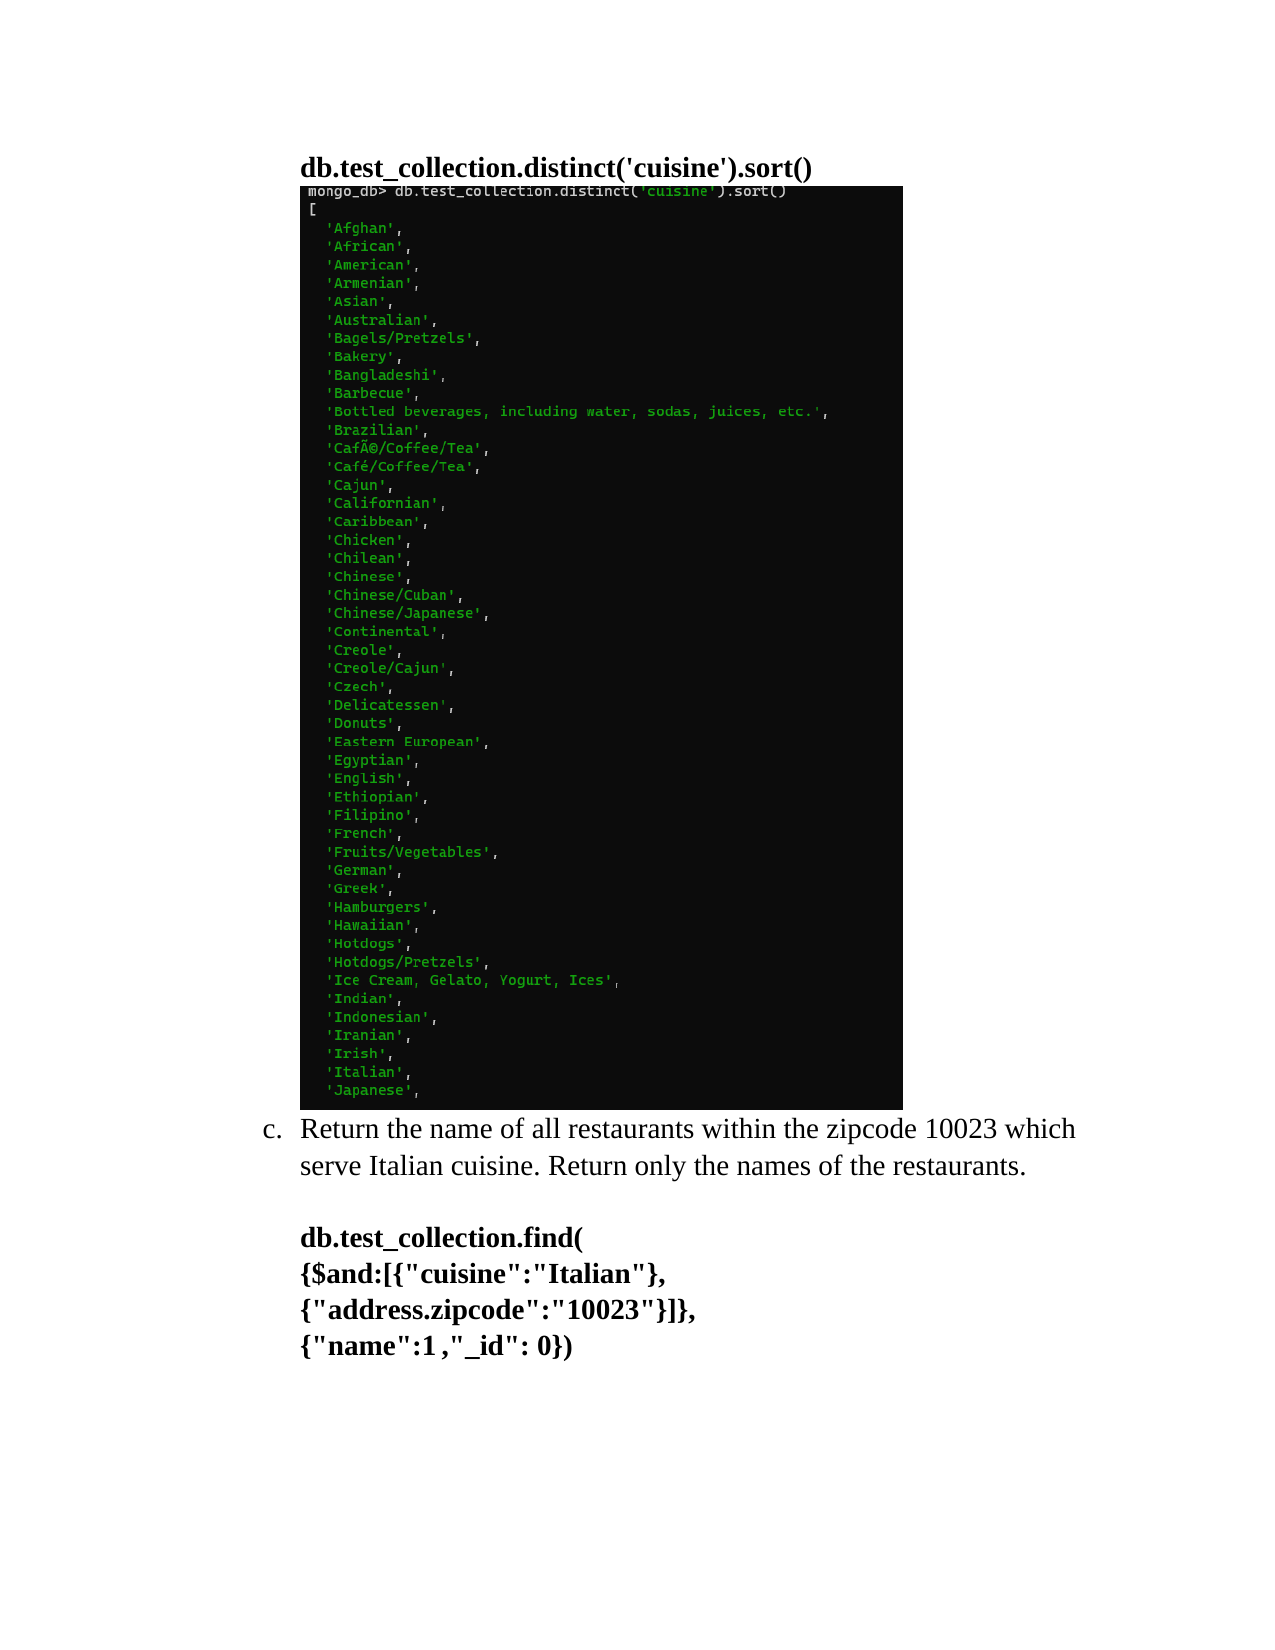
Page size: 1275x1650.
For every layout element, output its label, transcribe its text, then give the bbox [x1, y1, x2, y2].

picture [300, 186, 903, 1110]
list {"name":1 ,"_id": 0}) [300, 1328, 1125, 1362]
list {$and:[{"cuisine":"Italian"}, [300, 1256, 1125, 1290]
list db.test_collection.find( [300, 1220, 1125, 1254]
list Return the name of all restaurants within the zipcode 10023 which serve Italian cuisine. Return only the names of the restaurants. [262, 1112, 1125, 1181]
list db.test_collection.distinct('cuisine').sort() [300, 150, 1125, 183]
list {"address.zipcode":"10023"}]}, [300, 1292, 1125, 1326]
